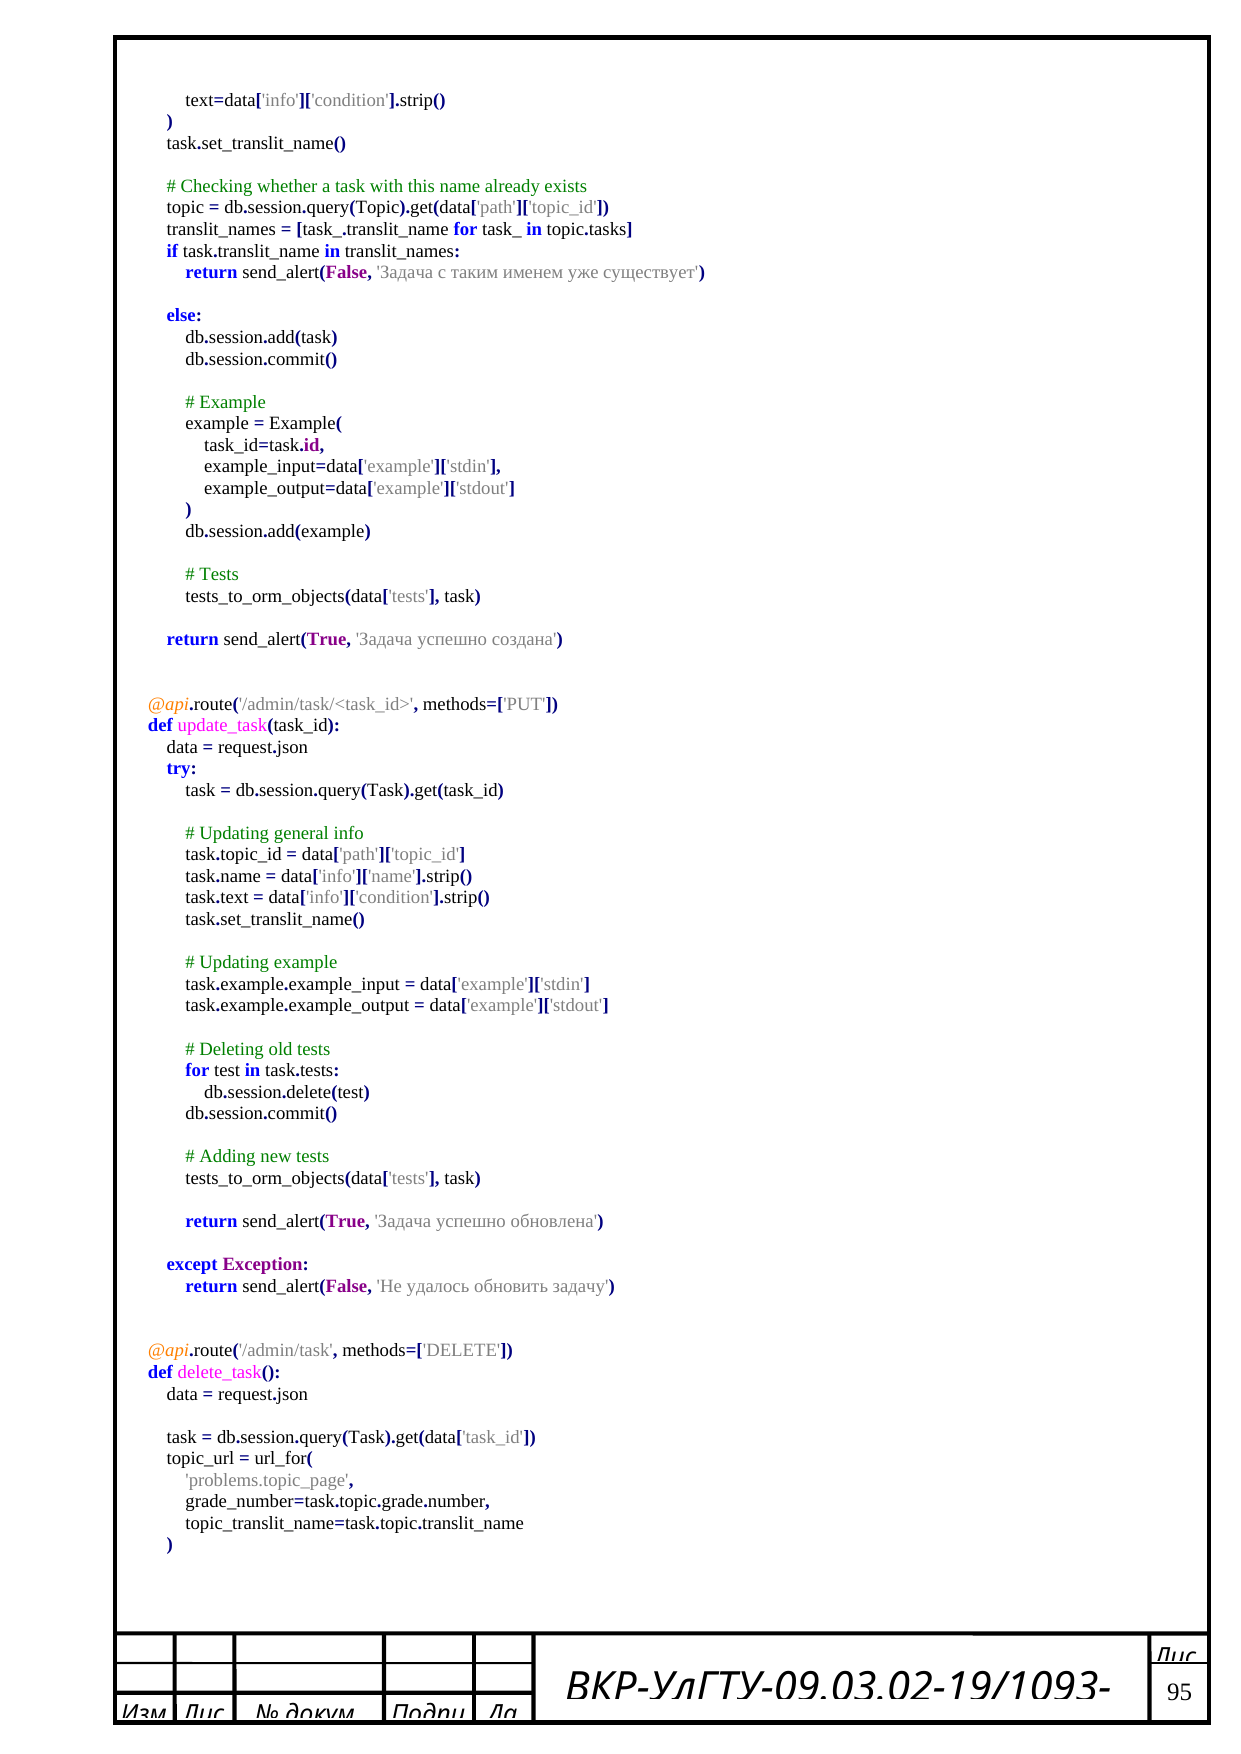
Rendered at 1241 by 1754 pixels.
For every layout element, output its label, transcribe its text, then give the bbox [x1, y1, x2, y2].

text topic = db.session.query(Topic).get(data['path']['topic_id']) [148, 196, 1181, 218]
text try: [148, 757, 1181, 779]
text db.session.add(example) [148, 520, 1181, 541]
text for test in task.tests: [148, 1059, 1181, 1081]
text grade_number=task.topic.grade.number, [148, 1490, 1181, 1512]
text # Example [148, 391, 1181, 412]
text tests_to_orm_objects(data['tests'], task) [148, 584, 1181, 606]
text task.example.example_output = data['example']['stdout'] [148, 994, 1181, 1016]
text return send_alert(False, 'Задача с таким именем уже существует') [148, 261, 1181, 283]
text except Exception: [148, 1253, 1181, 1274]
text example = Example( [148, 412, 1181, 434]
text # Deleting old tests [148, 1037, 1181, 1059]
text example_input=data['example']['stdin'], [148, 455, 1181, 477]
text # Adding new tests [148, 1145, 1181, 1167]
text @api.route('/admin/task/<task_id>', methods=['PUT']) [148, 692, 1181, 714]
text # Updating example [148, 951, 1181, 973]
text tests_to_orm_objects(data['tests'], task) [148, 1167, 1181, 1188]
text else: [148, 304, 1181, 326]
text task.set_translit_name() [148, 132, 1181, 153]
text topic_translit_name=task.topic.translit_name [148, 1512, 1181, 1533]
text data = request.json [148, 736, 1181, 757]
text topic_url = url_for( [148, 1447, 1181, 1469]
text return send_alert(True, 'Задача успешно обновлена') [148, 1210, 1181, 1231]
text task = db.session.query(Task).get(task_id) [148, 779, 1181, 800]
text # Checking whether a task with this name already exists [148, 175, 1181, 196]
text db.session.commit() [148, 1102, 1181, 1124]
text task.topic_id = data['path']['topic_id'] [148, 843, 1181, 865]
text task.text = data['info']['condition'].strip() [148, 886, 1181, 908]
text # Tests [148, 563, 1181, 584]
text if task.translit_name in translit_names: [148, 239, 1181, 261]
text return send_alert(False, 'Не удалось обновить задачу') [148, 1274, 1181, 1296]
text @api.route('/admin/task', methods=['DELETE']) [148, 1339, 1181, 1361]
text task.name = data['info']['name'].strip() [148, 865, 1181, 886]
text ) [148, 1533, 1181, 1555]
text task.example.example_input = data['example']['stdin'] [148, 973, 1181, 994]
text task_id=task.id, [148, 434, 1181, 455]
text text=data['info']['condition'].strip() [148, 89, 1181, 110]
text 'problems.topic_page', [148, 1469, 1181, 1490]
text task = db.session.query(Task).get(data['task_id']) [148, 1426, 1181, 1447]
text task.set_translit_name() [148, 908, 1181, 929]
text data = request.json [148, 1382, 1181, 1404]
text ) [148, 110, 1181, 132]
text ) [148, 498, 1181, 520]
text db.session.add(task) [148, 326, 1181, 347]
text translit_names = [task_.translit_name for task_ in topic.tasks] [148, 218, 1181, 239]
text db.session.delete(test) [148, 1081, 1181, 1102]
text db.session.commit() [148, 347, 1181, 369]
text example_output=data['example']['stdout'] [148, 477, 1181, 498]
text return send_alert(True, 'Задача успешно создана') [148, 628, 1181, 649]
text def delete_task(): [148, 1361, 1181, 1382]
text # Updating general info [148, 822, 1181, 843]
text def update_task(task_id): [148, 714, 1181, 736]
